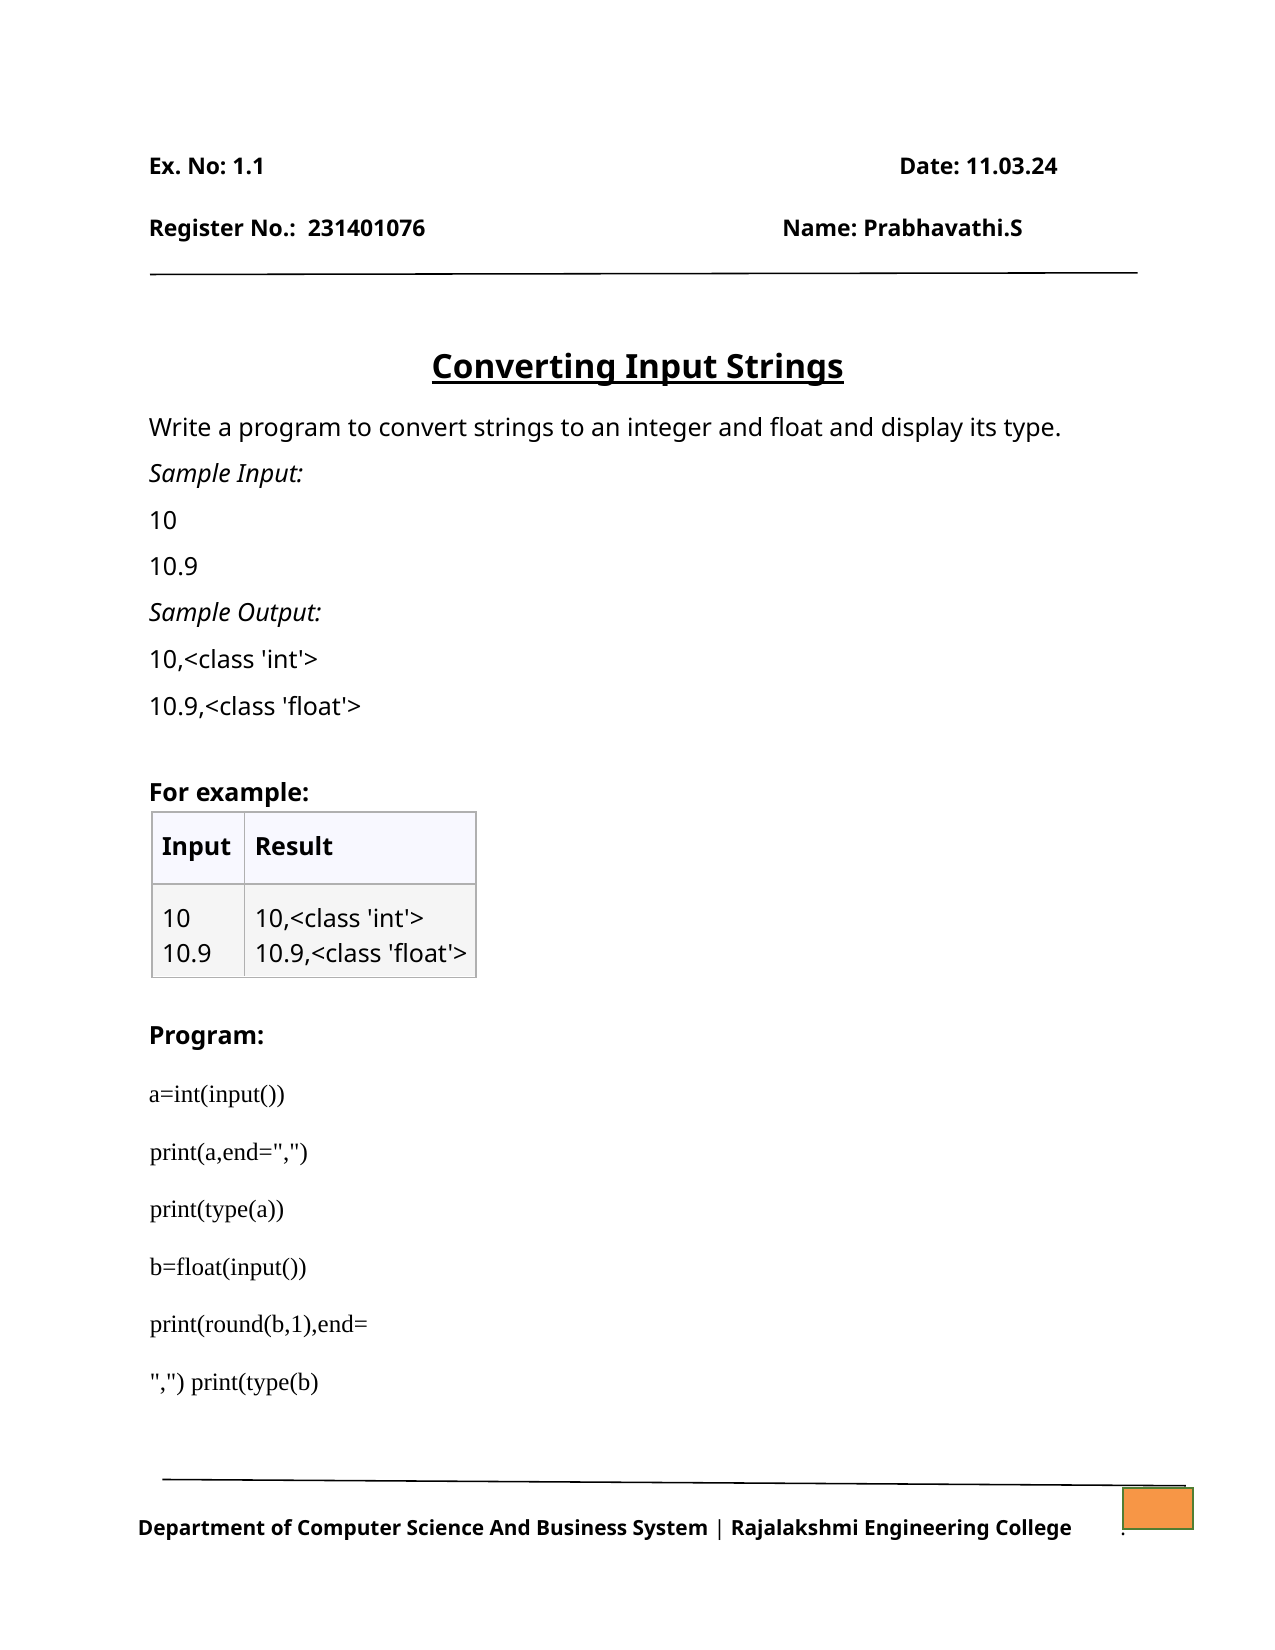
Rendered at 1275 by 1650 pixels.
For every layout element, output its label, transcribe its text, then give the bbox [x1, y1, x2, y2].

table_header Input [153, 813, 244, 883]
text Converting Input Strings [150, 343, 1125, 388]
table_header Result [245, 813, 475, 883]
text 10,<class 'int'> [148, 642, 1125, 676]
text Sample Input: [148, 456, 1132, 490]
text 10 [148, 503, 1125, 537]
table_cell 10 10.9 [153, 885, 244, 976]
table_cell 10,<class 'int'> 10.9,<class 'float'> [245, 885, 475, 976]
text 10.9,<class 'float'> [148, 688, 1125, 722]
text a=int(input()) print(a,end=",") print(type(a)) b=float(input()) print(round(b,1),end=",") print(type(b) [148, 1079, 374, 1396]
subtitle Register No.: 231401076 Name: Prabhavathi.S [148, 211, 1132, 243]
text 10.9 [148, 549, 1125, 583]
text Ex. No: 1.1 Date: 11.03.24 [148, 150, 1132, 181]
text Write a program to convert strings to an integer and float and display its type. [148, 409, 1125, 444]
text Program: [148, 1017, 473, 1051]
text Sample Output: [148, 595, 1132, 629]
text For example: [148, 774, 473, 808]
